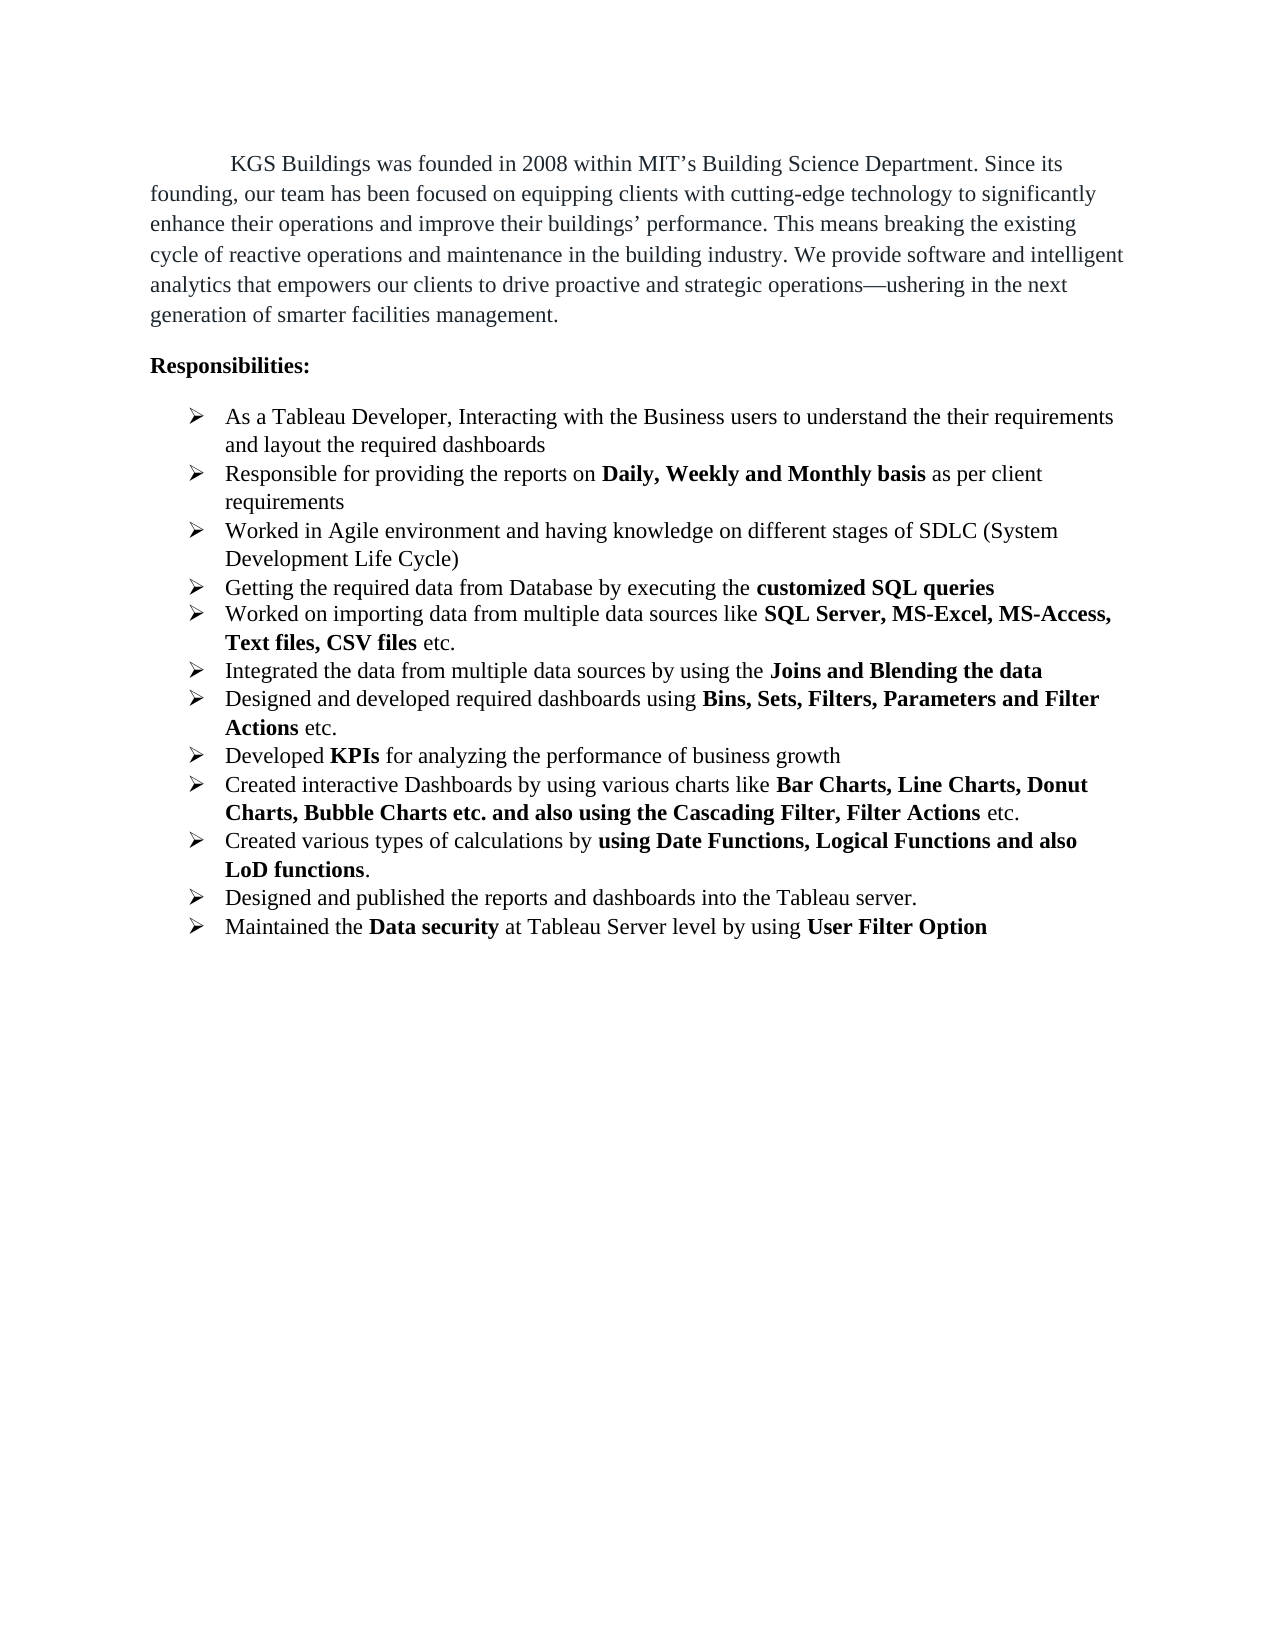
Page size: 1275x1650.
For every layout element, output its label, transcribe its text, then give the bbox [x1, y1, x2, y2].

list Developed KPIs for analyzing the performance of business growth [187, 742, 1125, 769]
text KGS Buildings was founded in 2008 within MIT’s Building Science Department. Since its founding, our team has been focused on equipping clients with cutting-edge technology to significantly enhance their operations and improve their buildings’ performance. This means breaking the existing cycle of reactive operations and maintenance in the building industry. We provide software and intelligent analytics that empowers our clients to drive proactive and strategic operations—ushering in the next generation of smarter facilities management. [150, 150, 1125, 327]
list Created various types of calculations by using Date Functions, Logical Functions and also LoD functions. [187, 828, 1125, 882]
list Designed and developed required dashboards using Bins, Sets, Filters, Parameters and Filter Actions etc. [187, 685, 1125, 740]
list Created interactive Dashboards by using various charts like Bar Charts, Line Charts, Donut Charts, Bubble Charts etc. and also using the Cascading Filter, Filter Actions etc. [187, 771, 1125, 826]
list Designed and published the reports and dashboards into the Tableau server. [187, 884, 1125, 911]
text Responsibilities: [150, 352, 1125, 378]
list As a Tableau Developer, Interacting with the Business users to understand the their requirements and layout the required dashboards [187, 403, 1125, 458]
list Worked in Agile environment and having knowledge on different stages of SDLC (System Development Life Cycle) [187, 517, 1125, 572]
list Worked on importing data from multiple data sources like SQL Server, MS-Excel, MS-Access, Text files, CSV files etc. [187, 600, 1125, 655]
list Maintained the Data security at Tableau Server level by using User Filter Option [187, 913, 1125, 939]
list Responsible for providing the reports on Daily, Weekly and Monthly basis as per client requirements [187, 460, 1125, 515]
list Getting the required data from Database by executing the customized SQL queries [187, 574, 1125, 600]
list Integrated the data from multiple data sources by using the Joins and Blending the data [187, 657, 1125, 683]
